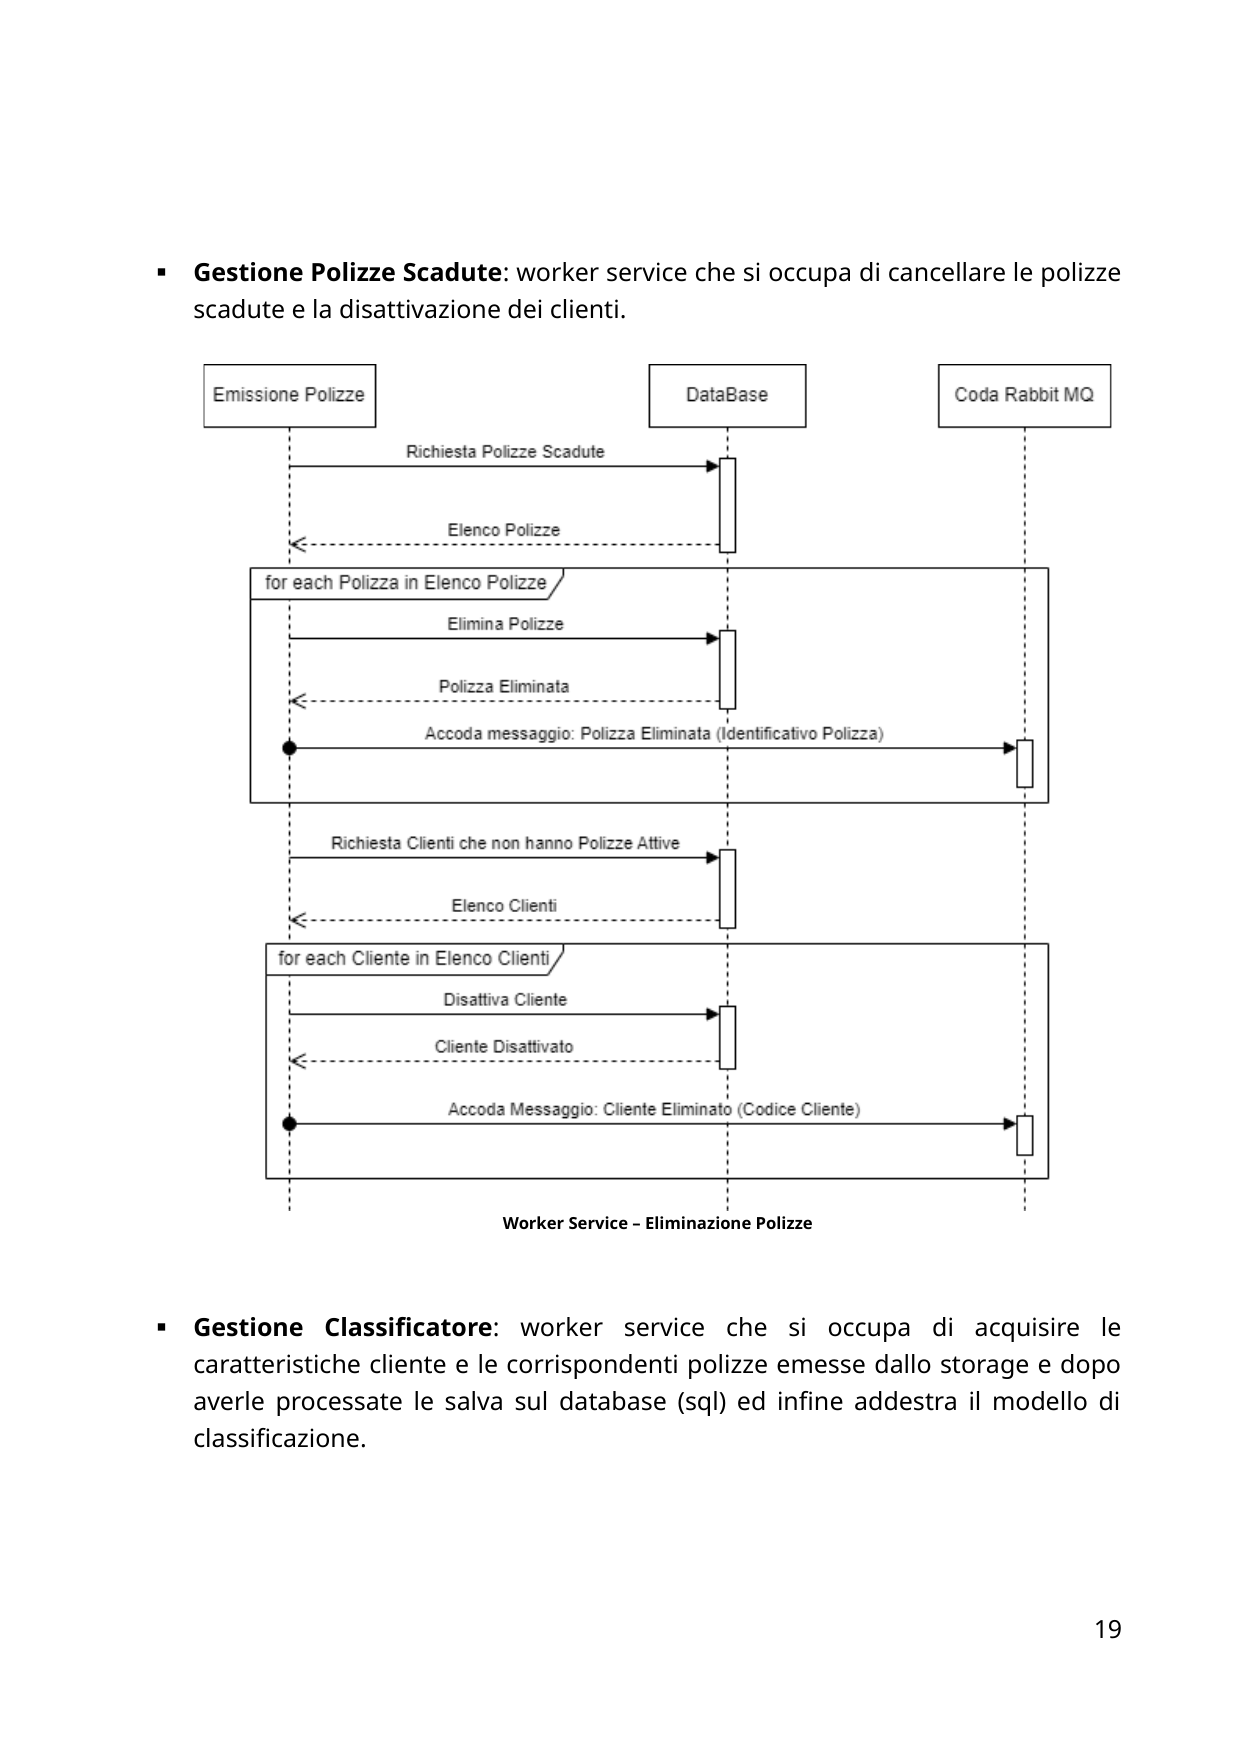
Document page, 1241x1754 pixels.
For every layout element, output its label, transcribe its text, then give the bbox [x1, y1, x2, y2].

picture [203, 364, 1112, 1211]
list Gestione Classificatore: worker service che si occupa di acquisire le caratteristiche cliente e le corrispondenti polizze emesse dallo storage e dopo averle processate le salva sul database (sql) ed infine addestra il modello di classificazione. [156, 1310, 1122, 1454]
list Gestione Polizze Scadute: worker service che si occupa di cancellare le polizze scadute e la disattivazione dei clienti. [156, 254, 1122, 325]
